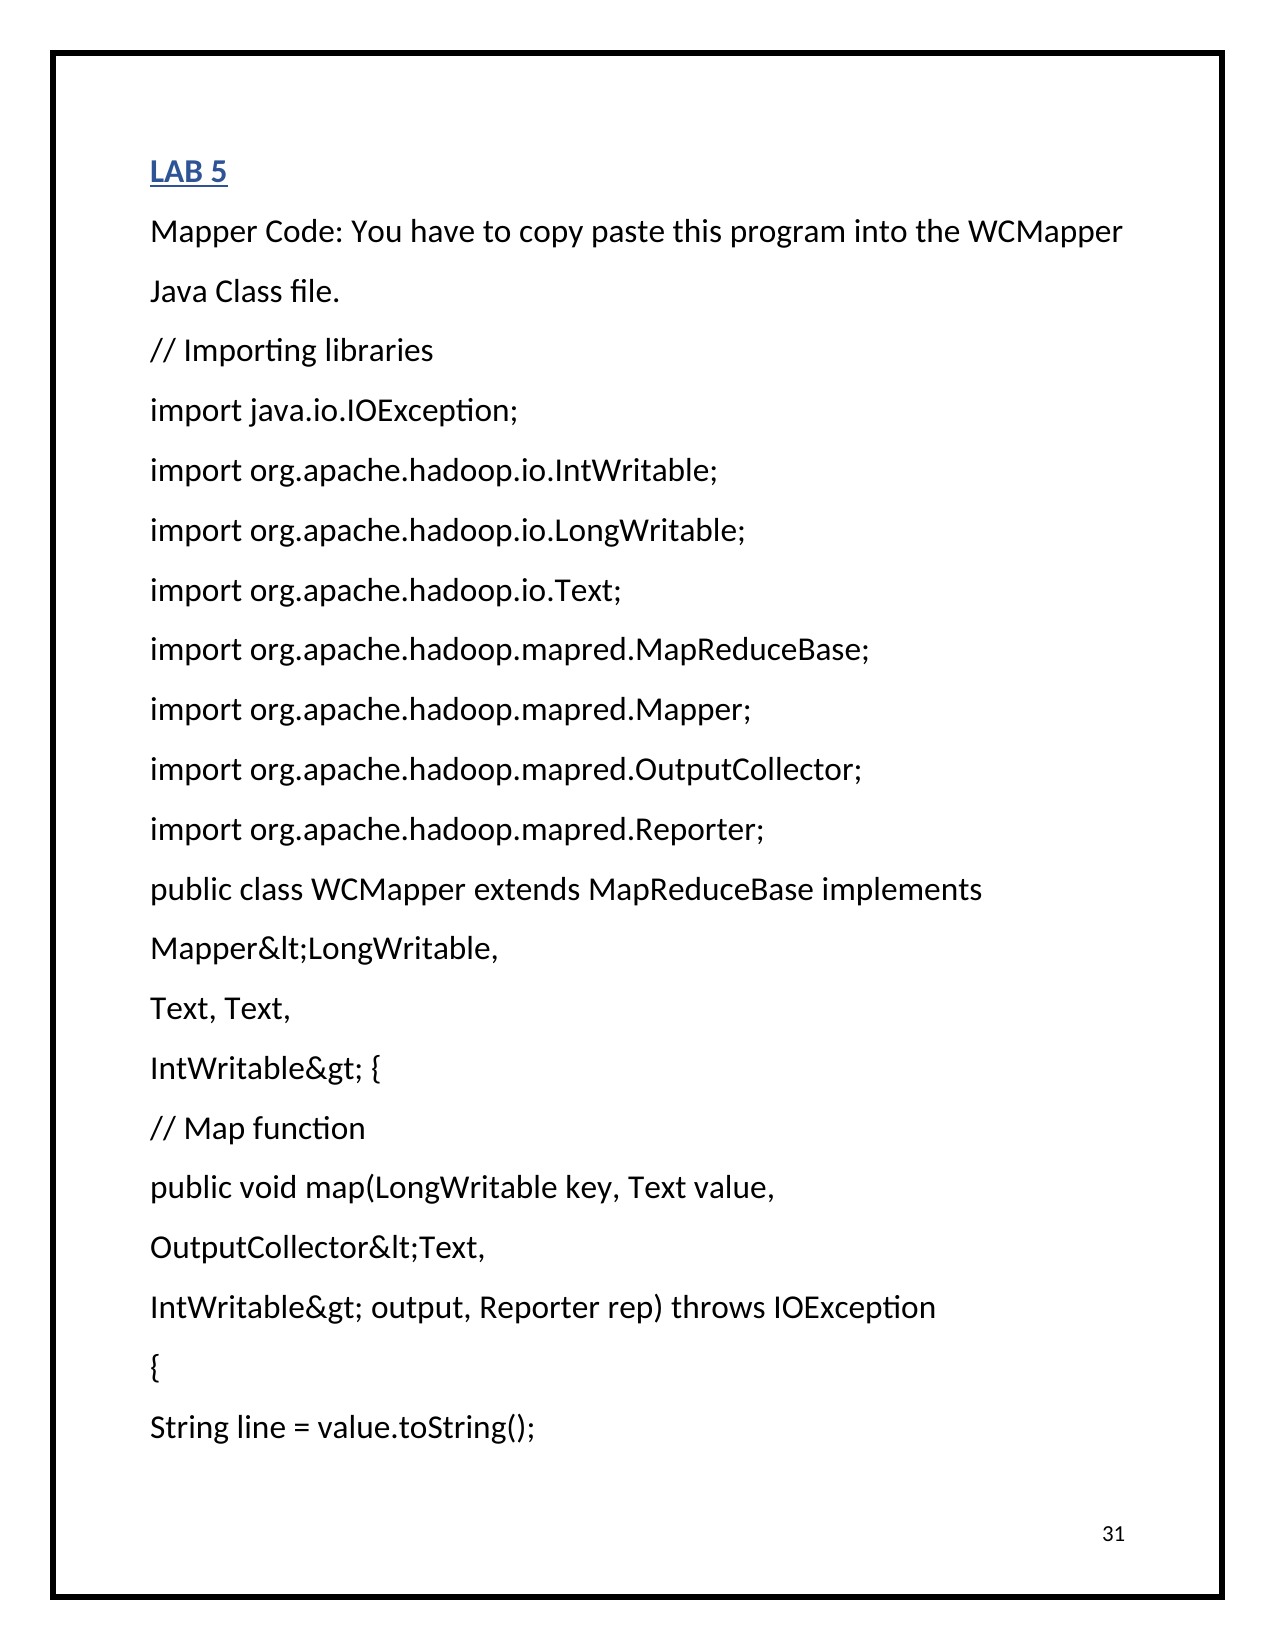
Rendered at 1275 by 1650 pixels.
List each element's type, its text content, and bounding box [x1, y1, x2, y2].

text Mapper&lt;LongWritable, [150, 927, 1125, 968]
text Text, Text, [150, 987, 1125, 1028]
text { [150, 1346, 1125, 1387]
text import org.apache.hadoop.mapred.OutputCollector; [150, 748, 1125, 789]
text // Importing libraries [150, 329, 1125, 370]
text import org.apache.hadoop.io.IntWritable; [150, 449, 1125, 490]
text public void map(LongWritable key, Text value, [150, 1166, 1125, 1207]
text public class WCMapper extends MapReduceBase implements [150, 867, 1125, 908]
text String line = value.toString(); [150, 1406, 1125, 1446]
text import org.apache.hadoop.mapred.Mapper; [150, 688, 1125, 729]
text // Map function [150, 1107, 1125, 1147]
text import org.apache.hadoop.mapred.Reporter; [150, 808, 1125, 848]
text IntWritable&gt; output, Reporter rep) throws IOException [150, 1286, 1125, 1327]
text OutputCollector&lt;Text, [150, 1226, 1125, 1267]
text import org.apache.hadoop.io.Text; [150, 568, 1125, 609]
text import java.io.IOException; [150, 389, 1125, 430]
text IntWritable&gt; { [150, 1047, 1125, 1088]
text Java Class file. [150, 269, 1125, 310]
text import org.apache.hadoop.mapred.MapReduceBase; [150, 628, 1125, 669]
text import org.apache.hadoop.io.LongWritable; [150, 509, 1125, 549]
text Mapper Code: You have to copy paste this program into the WCMapper [150, 210, 1125, 251]
text LAB 5 [150, 150, 1125, 191]
